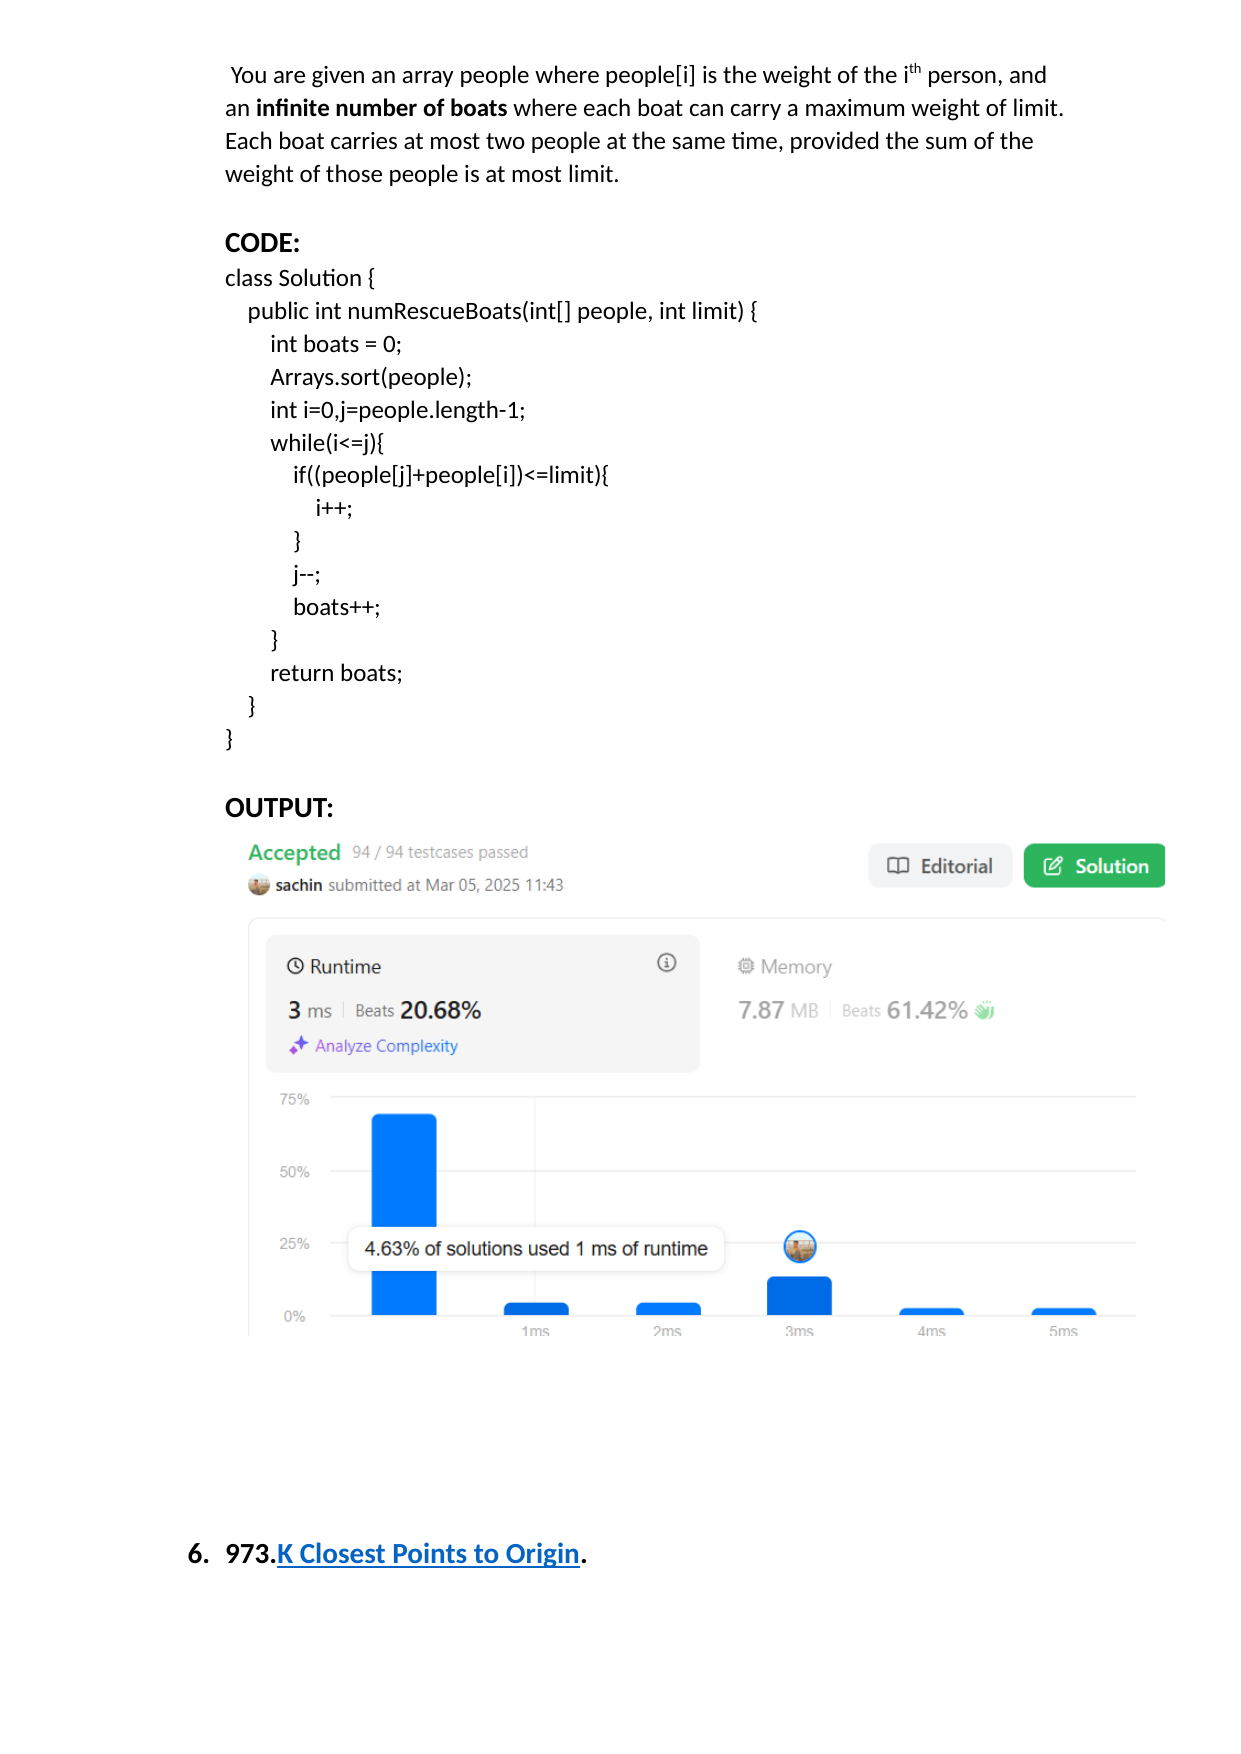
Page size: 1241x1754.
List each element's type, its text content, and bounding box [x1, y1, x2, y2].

list int boats = 0; [225, 328, 1090, 358]
list OUTPUT: [225, 789, 1090, 824]
list j--; [225, 558, 1090, 589]
list Arrays.sort(people); [225, 361, 1090, 391]
list if((people[j]+people[i])<=limit){ [225, 460, 1090, 490]
list while(i<=j){ [225, 427, 1090, 457]
list You are given an array people where people[i] is the weight of the ith person, and an infinite number of boats where each boat can carry a maximum weight of limit. Each boat carries at most two people at the same time, provided the sum of the weight of those people is at most limit. [225, 59, 1090, 188]
list return boats; [225, 657, 1090, 688]
list int i=0,j=people.length-1; [225, 394, 1090, 424]
list class Solution { [225, 262, 1090, 293]
list 973.K Closest Points to Origin. [187, 1536, 1090, 1571]
picture [225, 827, 1166, 1336]
list i++; [225, 493, 1090, 523]
list boats++; [225, 591, 1090, 622]
list } [225, 723, 1090, 753]
list } [225, 624, 1090, 655]
list } [225, 690, 1090, 721]
list } [225, 526, 1090, 556]
list public int numRescueBoats(int[] people, int limit) { [225, 295, 1090, 326]
list CODE: [225, 224, 1090, 259]
